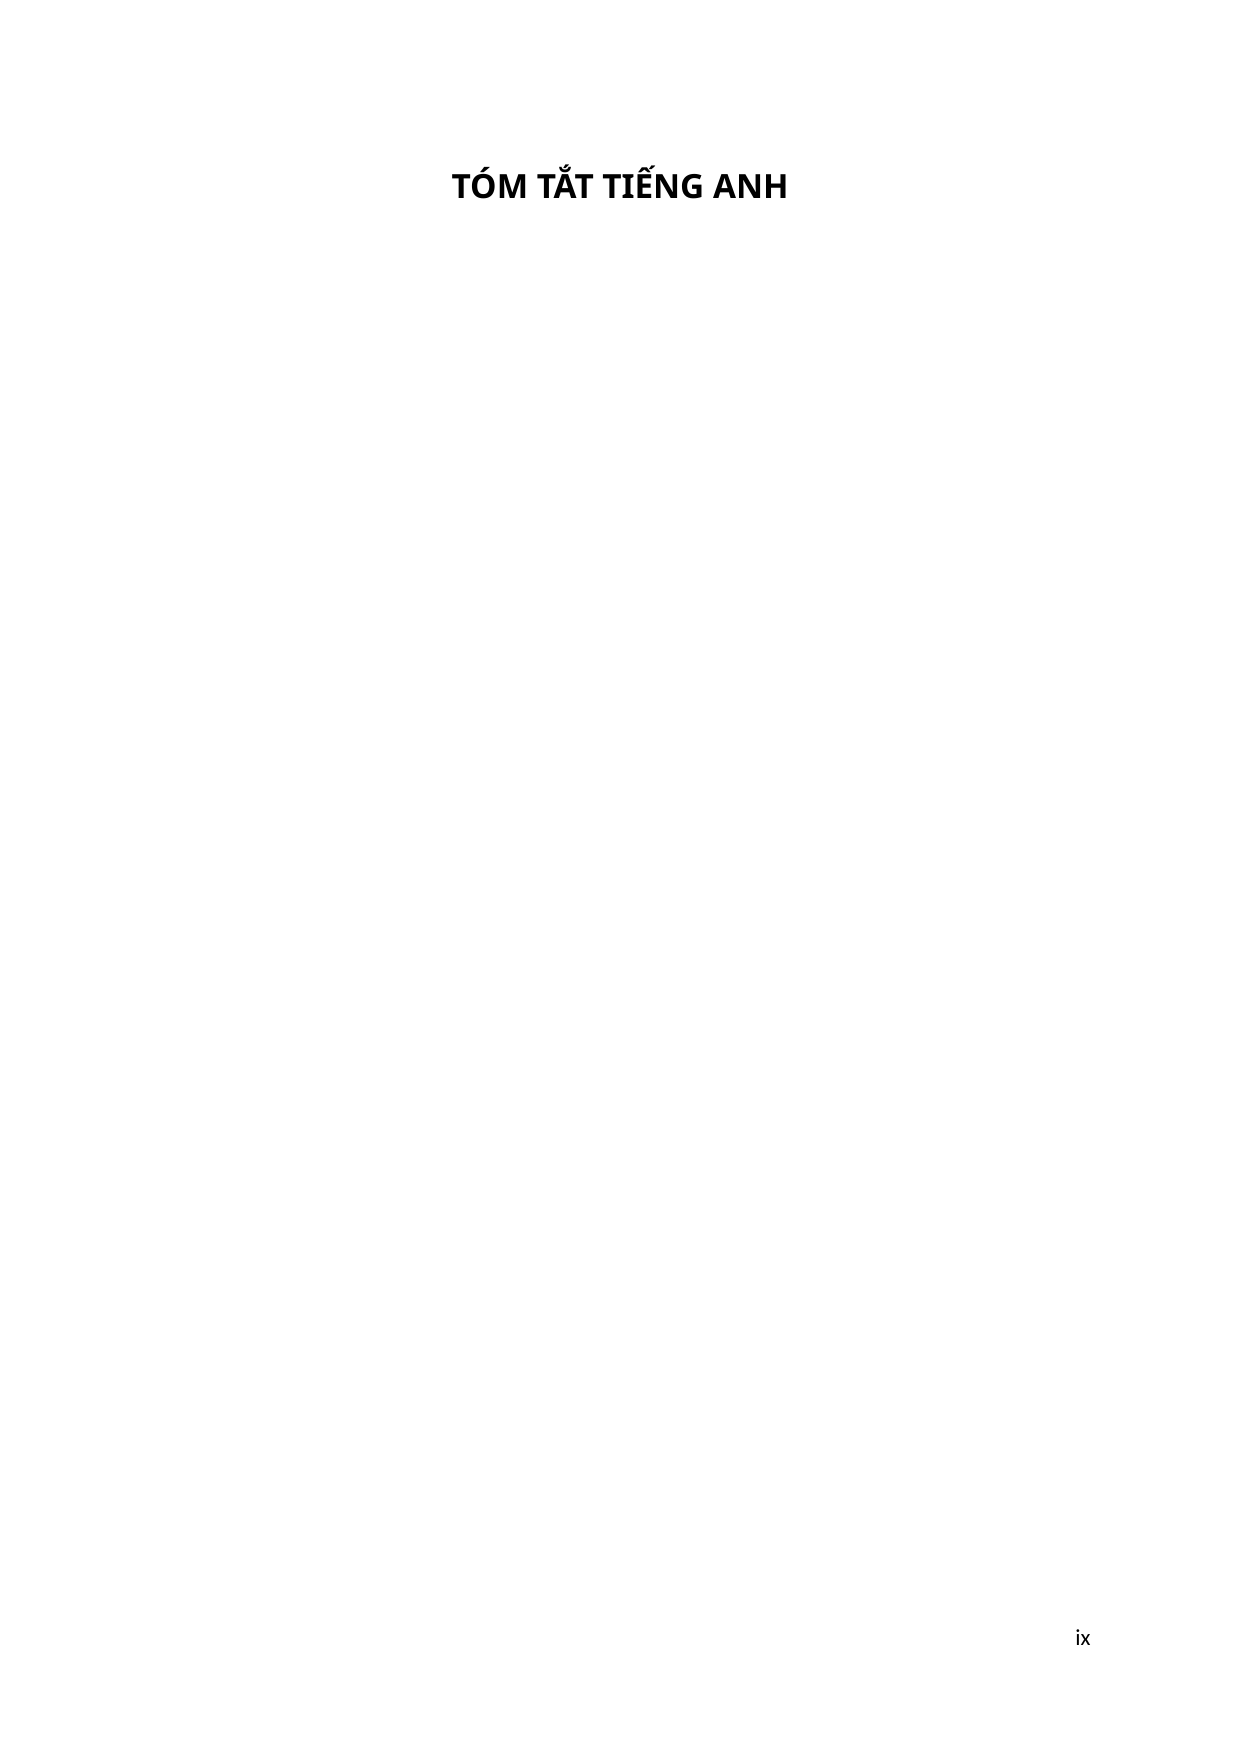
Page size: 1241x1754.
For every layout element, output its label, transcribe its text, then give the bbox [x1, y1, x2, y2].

text TÓM TẮT TIẾNG ANH [150, 162, 1090, 208]
